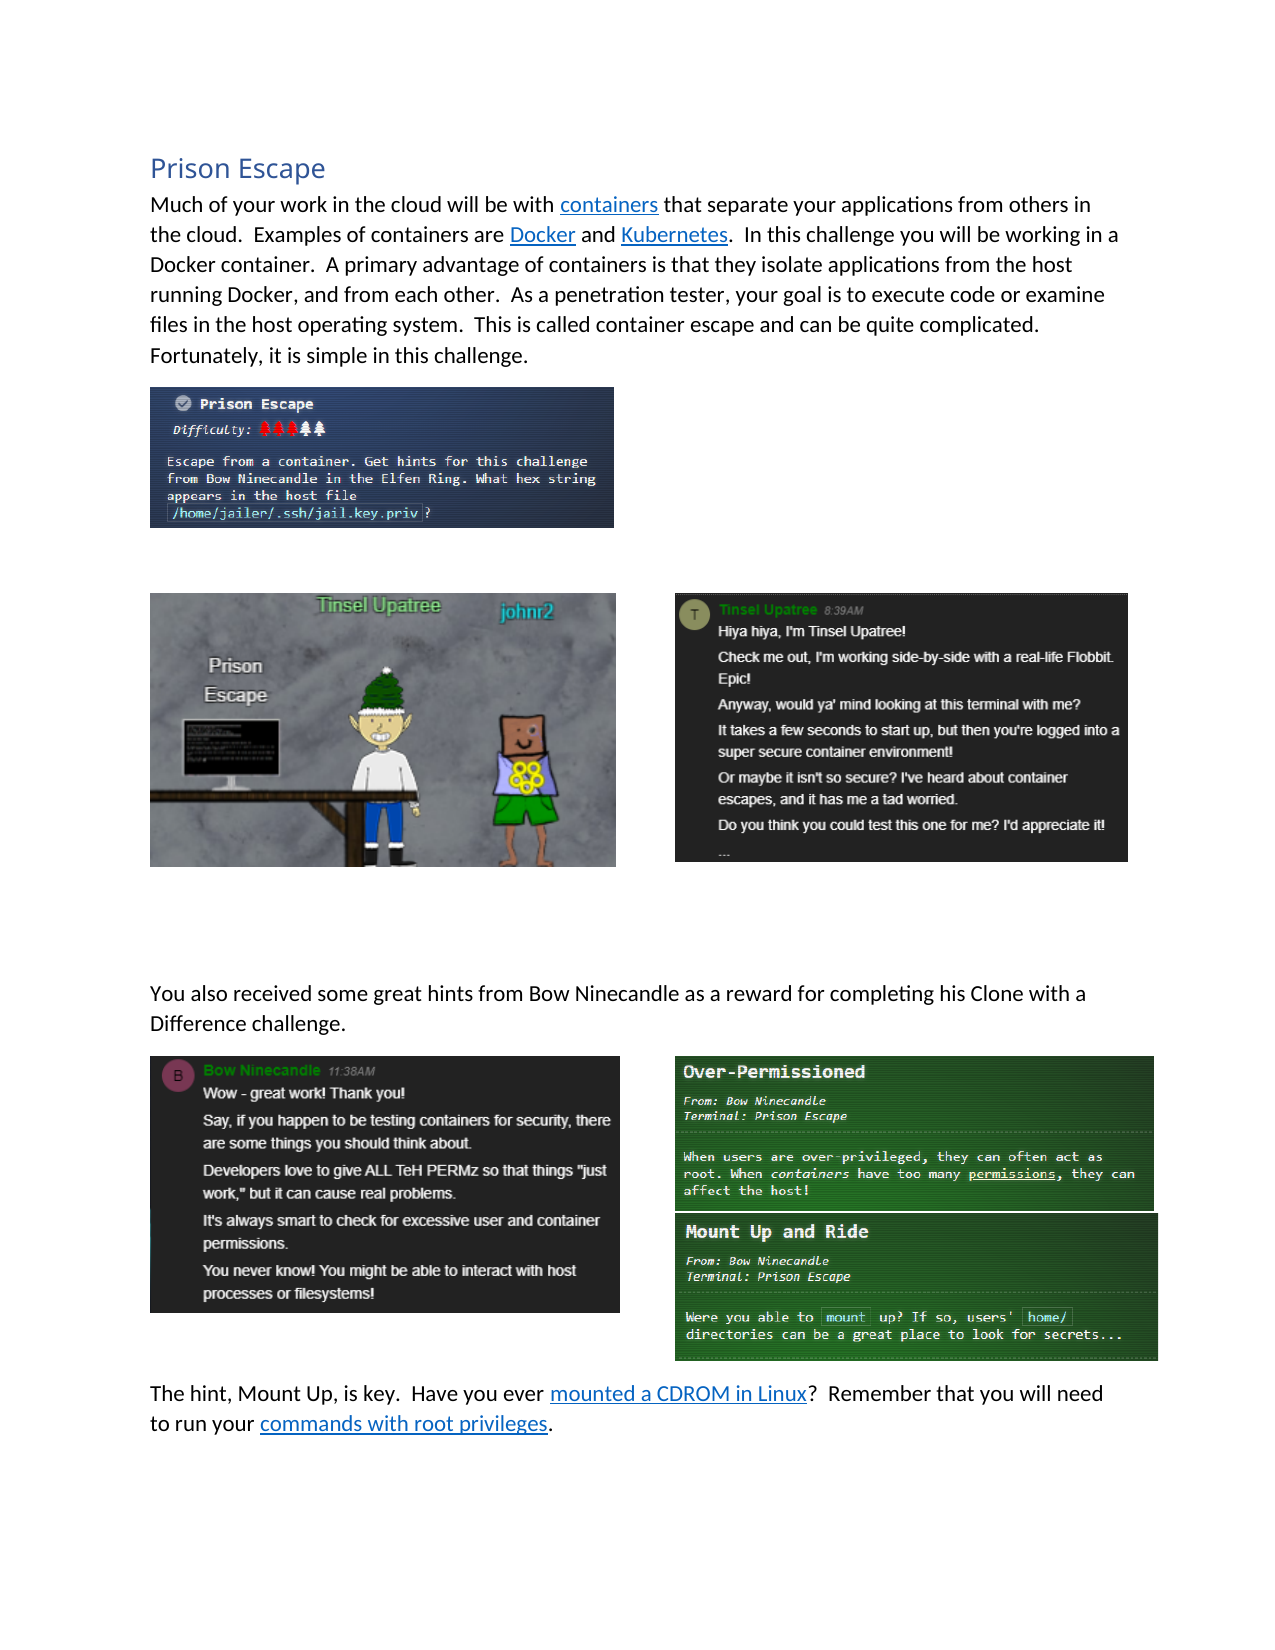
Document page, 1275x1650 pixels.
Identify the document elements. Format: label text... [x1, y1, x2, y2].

picture [675, 593, 1128, 862]
text You also received some great hints from Bow Ninecandle as a reward for completing his Clone with a Difference challenge. [150, 979, 1125, 1037]
picture [150, 387, 614, 528]
picture [675, 1213, 1159, 1361]
text The hint, Mount Up, is key. Have you ever mounted a CDROM in Linux? Remember that you will need to run your commands with root privileges. [150, 1379, 1125, 1437]
text Much of your work in the cloud will be with containers that separate your applications from others in the cloud. Examples of containers are Docker and Kubernetes. In this challenge you will be working in a Docker container. A primary advantage of containers is that they isolate applications from the host running Docker, and from each other. As a penetration tester, your goal is to execute code or examine files in the host operating system. This is called container escape and can be quite complicated. Fortunately, it is simple in this challenge. [150, 190, 1125, 369]
picture [150, 593, 616, 867]
picture [675, 1056, 1154, 1211]
subtitle Prison Escape [150, 150, 1125, 187]
picture [150, 1056, 620, 1313]
